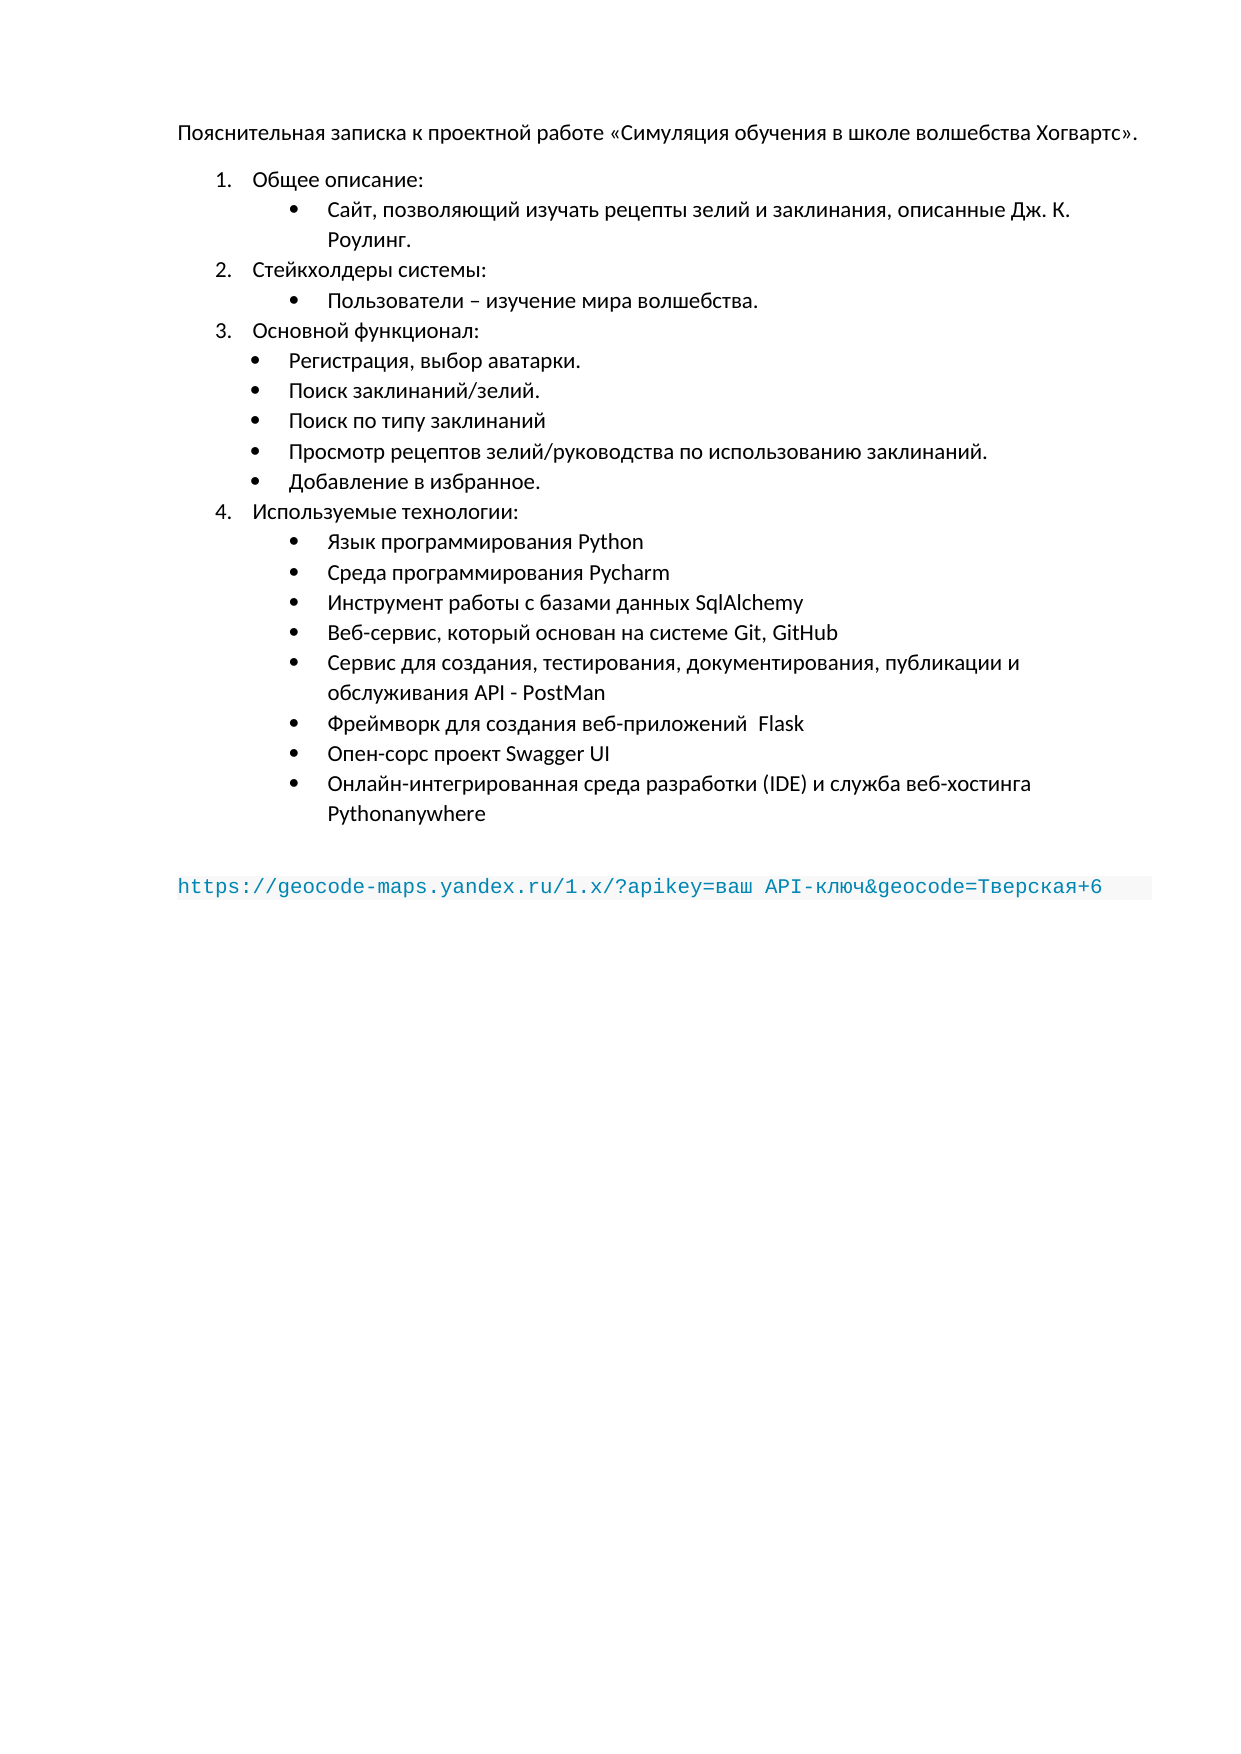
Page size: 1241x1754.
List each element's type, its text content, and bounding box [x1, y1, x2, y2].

list Просмотр рецептов зелий/руководства по использованию заклинаний. [251, 437, 1152, 465]
list Пользователи – изучение мира волшебства. [290, 286, 1152, 314]
list Инструмент работы с базами данных SqlAlchemy [290, 588, 1152, 616]
list Поиск заклинаний/зелий. [251, 376, 1152, 404]
list Сервис для создания, тестирования, документирования, публикации и обслуживания API - PostMan [290, 648, 1152, 707]
list Основной функционал: [215, 316, 1152, 344]
list Поиск по типу заклинаний [251, 407, 1152, 435]
list Веб-сервис, который основан на системе Git, GitHub [290, 618, 1152, 646]
text https://geocode-maps.yandex.ru/1.x/?apikey=ваш API-ключ&geocode=Тверская+6 [177, 876, 1152, 900]
list Среда программирования Pycharm [290, 558, 1152, 586]
list Опен-сорс проект Swagger UI [290, 739, 1152, 767]
list Онлайн-интегрированная среда разработки (IDE) и служба веб-хостинга Pythonanywhere [290, 769, 1152, 827]
list Используемые технологии: [215, 497, 1152, 525]
list Добавление в избранное. [251, 467, 1152, 495]
list Фреймворк для создания веб-приложений Flask [290, 709, 1152, 737]
text Пояснительная записка к проектной работе «Симуляция обучения в школе волшебства Хогвартс». [177, 118, 1152, 146]
list Язык программирования Python [290, 527, 1152, 556]
list Сайт, позволяющий изучать рецепты зелий и заклинания, описанные Дж. К. Роулинг. [290, 195, 1152, 253]
list Стейкхолдеры системы: [215, 256, 1152, 284]
list Общее описание: [215, 165, 1152, 193]
list Регистрация, выбор аватарки. [251, 346, 1152, 374]
